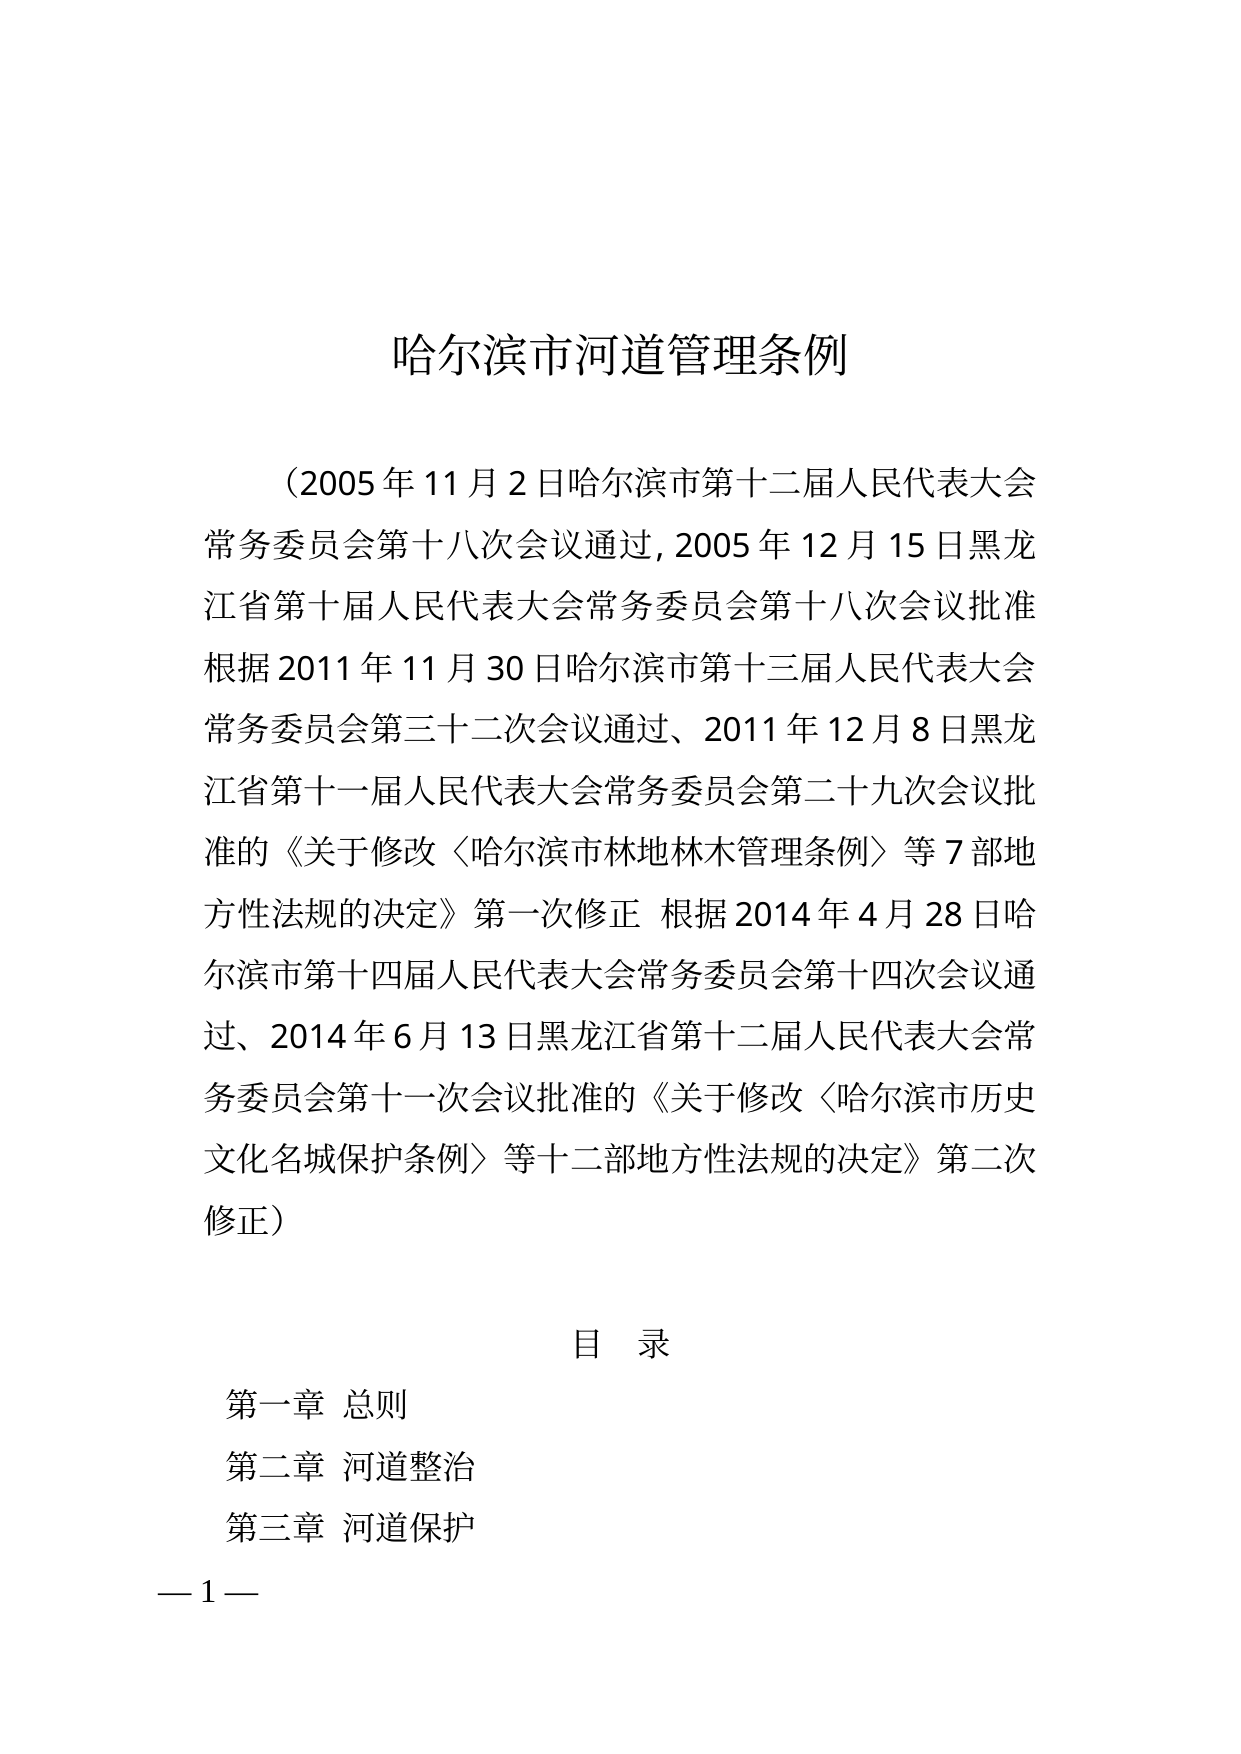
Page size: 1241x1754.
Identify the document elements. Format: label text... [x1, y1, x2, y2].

text 第一章 总则 [225, 1368, 1081, 1430]
text 第三章 河道保护 [225, 1491, 1081, 1553]
text （2005年11月2日哈尔滨市第十二届人民代表大会常务委员会第十八次会议通过, 2005年12月15日黑龙江省第十届人民代表大会常务委员会第十八次会议批准 根据2011年11月30日哈尔滨市第十三届人民代表大会常务委员会第三十二次会议通过、2011年12月8日黑龙江省第十一届人民代表大会常务委员会第二十九次会议批准的《关于修改〈哈尔滨市林地林木管理条例〉等7部地方性法规的决定》第一次修正 根据2014年4月28日哈尔滨市第十四届人民代表大会常务委员会第十四次会议通过、2014年6月13日黑龙江省第十二届人民代表大会常务委员会第十一次会议批准的《关于修改〈哈尔滨市历史文化名城保护条例〉等十二部地方性法规的决定》第二次修正） [203, 447, 1037, 1246]
text 哈尔滨市河道管理条例 [159, 324, 1081, 385]
text 第二章 河道整治 [225, 1430, 1081, 1491]
text 目 录 [159, 1307, 1081, 1368]
